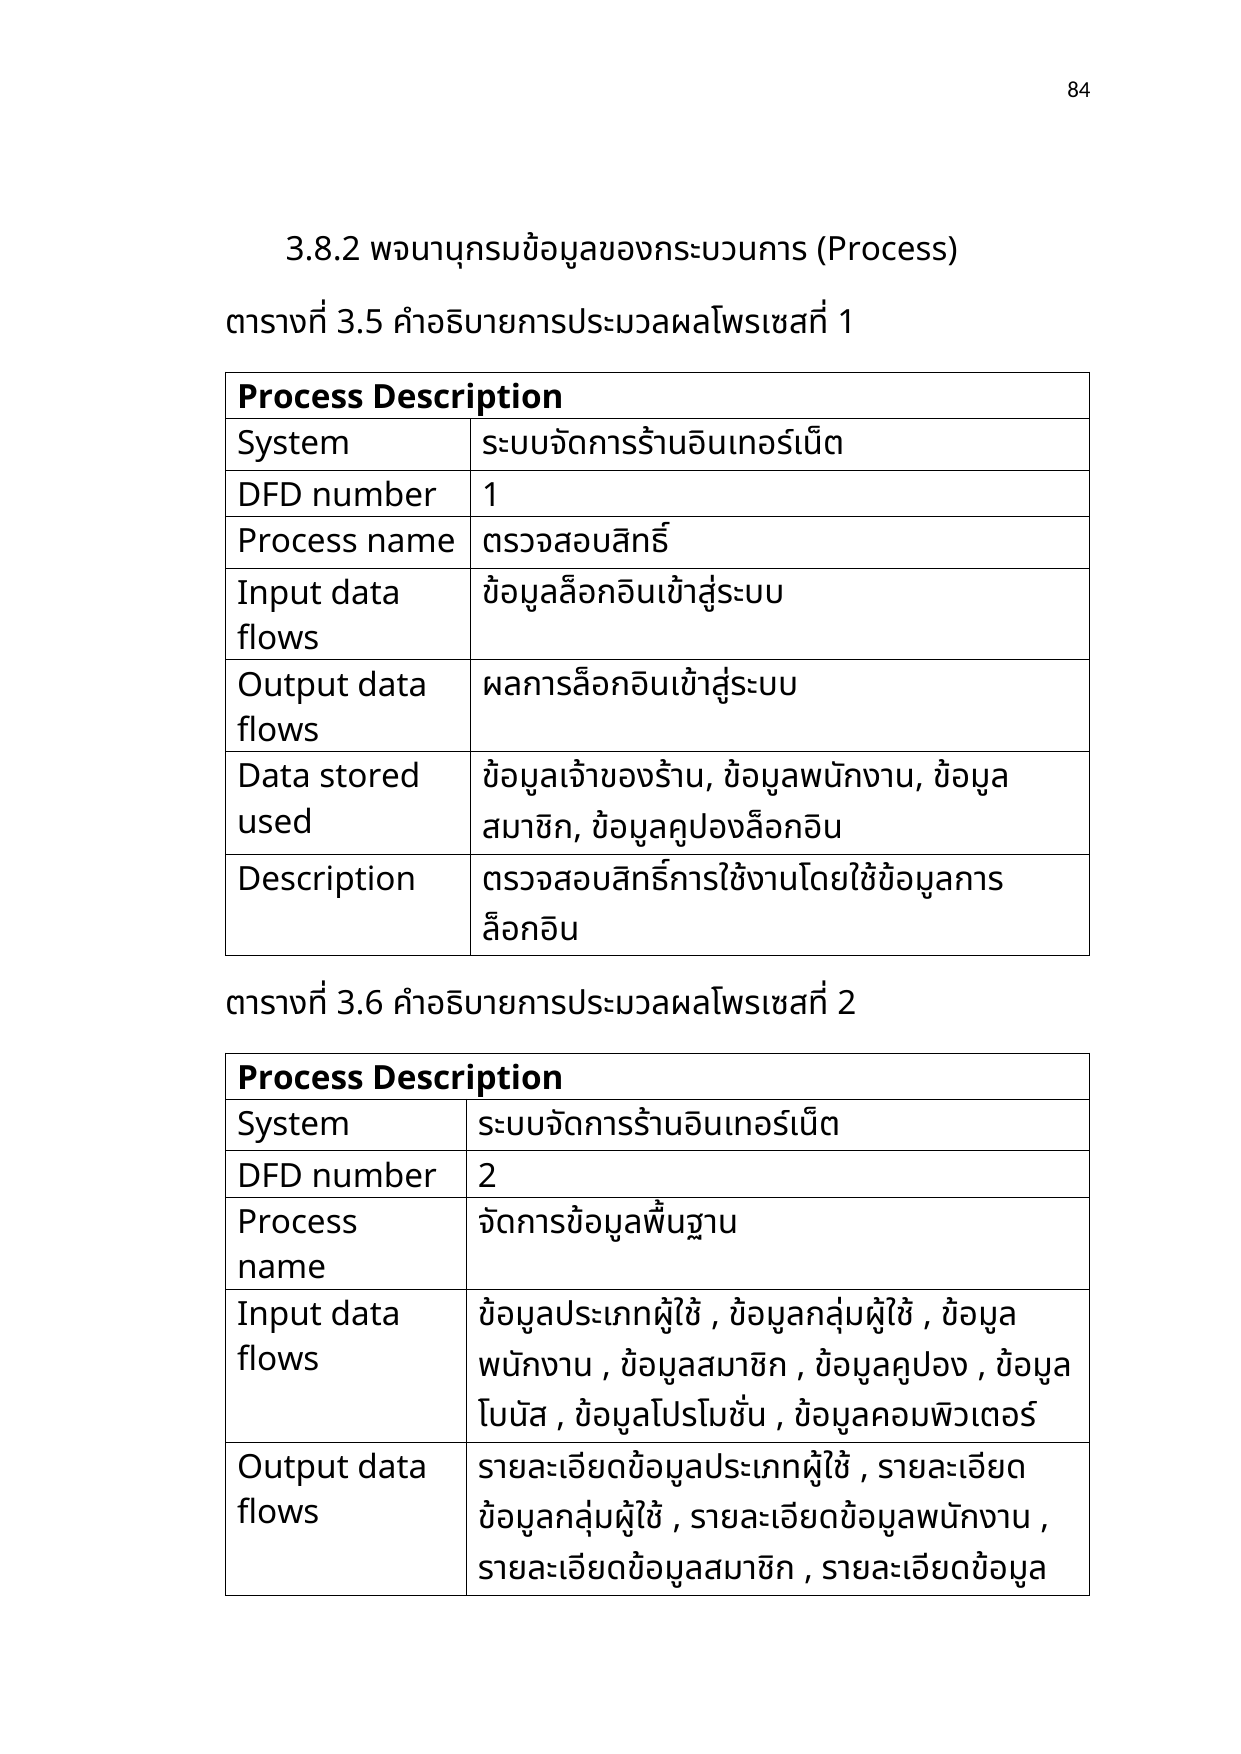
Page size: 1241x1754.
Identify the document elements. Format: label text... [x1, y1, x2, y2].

table_cell 1 [471, 471, 1089, 516]
table_cell Process name [226, 517, 470, 567]
table_cell Process name [226, 1198, 466, 1289]
table_cell ข้อมูลประเภทผู้ใช้ , ข้อมูลกลุ่มผู้ใช้ , ข้อมูลพนักงาน , ข้อมูลสมาชิก , ข้อมูลคูปอง , ข้อมูลโบนัส , ข้อมูลโปรโมชั่น , ข้อมูลคอมพิวเตอร์ [467, 1290, 1089, 1442]
table_cell Input data flows [226, 569, 470, 659]
table_cell Description [226, 855, 470, 955]
table_cell Data stored used [226, 752, 470, 853]
text ตารางที่ 3.6 คำอธิบายการประมวลผลโพรเซสที่ 2 [225, 979, 1090, 1030]
table_cell ตรวจสอบสิทธิ์การใช้งานโดยใช้ข้อมูลการล็อกอิน [471, 855, 1089, 955]
table_cell ระบบจัดการร้านอินเทอร์เน็ต [471, 419, 1089, 469]
table_cell DFD number [226, 471, 470, 516]
text ตารางที่ 3.5 คำอธิบายการประมวลผลโพรเซสที่ 1 [225, 298, 1090, 349]
table_cell จัดการข้อมูลพื้นฐาน [467, 1198, 1089, 1289]
table_header Process Description [226, 1054, 1089, 1099]
text 3.8.2 พจนานุกรมข้อมูลของกระบวนการ (Process) [225, 225, 1090, 276]
table_cell 2 [467, 1151, 1089, 1197]
table_cell ระบบจัดการร้านอินเทอร์เน็ต [467, 1100, 1089, 1150]
table_cell Output data flows [226, 660, 470, 751]
table_cell System [226, 1100, 466, 1150]
table_cell System [226, 419, 470, 469]
table_cell Input data flows [226, 1290, 466, 1442]
table_cell ข้อมูลล็อกอินเข้าสู่ระบบ [471, 569, 1089, 659]
table_cell Output data flows [226, 1443, 466, 1594]
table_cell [467, 1443, 1089, 1594]
table_cell ข้อมูลเจ้าของร้าน, ข้อมูลพนักงาน, ข้อมูลสมาชิก, ข้อมูลคูปองล็อกอิน [471, 752, 1089, 853]
table_header Process Description [226, 373, 1089, 418]
table_cell ผลการล็อกอินเข้าสู่ระบบ [471, 660, 1089, 751]
table_cell DFD number [226, 1151, 466, 1197]
table_cell ตรวจสอบสิทธิ์ [471, 517, 1089, 567]
